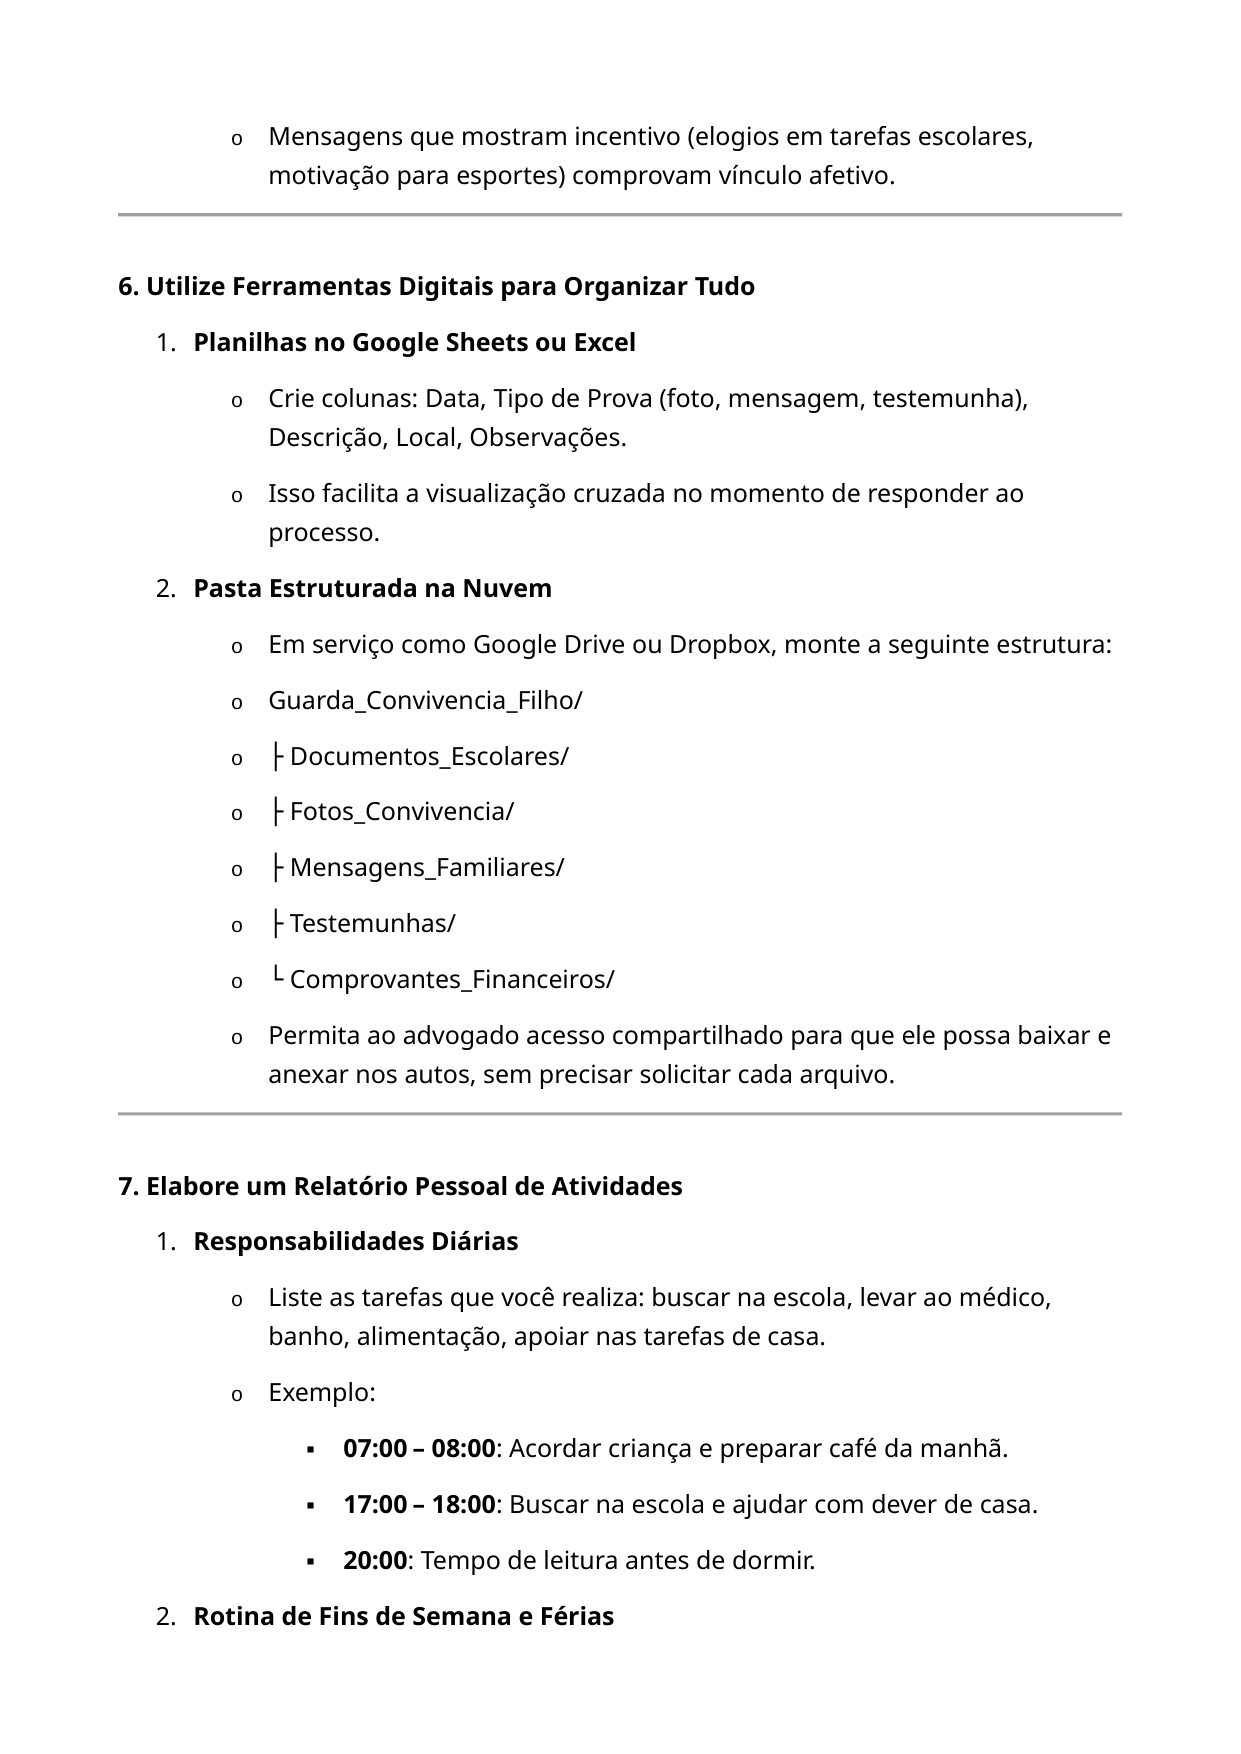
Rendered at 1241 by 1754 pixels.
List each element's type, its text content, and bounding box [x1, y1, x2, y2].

list Rotina de Fins de Semana e Férias [156, 1598, 1122, 1632]
list Isso facilita a visualização cruzada no momento de responder ao processo. [231, 476, 1122, 549]
list Pasta Estruturada na Nuvem [156, 571, 1122, 605]
list 07:00 – 08:00: Acordar criança e preparar café da manhã. [306, 1431, 1122, 1465]
list ├ Fotos_Convivencia/ [231, 794, 1122, 828]
list Responsabilidades Diárias [156, 1224, 1122, 1258]
list Permita ao advogado acesso compartilhado para que ele possa baixar e anexar nos autos, sem precisar solicitar cada arquivo. [231, 1017, 1122, 1091]
text 6. Utilize Ferramentas Digitais para Organizar Tudo [118, 269, 1122, 303]
list Exemplo: [231, 1375, 1122, 1409]
list Guarda_Convivencia_Filho/ [231, 682, 1122, 716]
list 20:00: Tempo de leitura antes de dormir. [306, 1542, 1122, 1576]
list Mensagens que mostram incentivo (elogios em tarefas escolares, motivação para esportes) comprovam vínculo afetivo. [231, 118, 1122, 191]
list ├ Testemunhas/ [231, 906, 1122, 940]
list Crie colunas: Data, Tipo de Prova (foto, mensagem, testemunha), Descrição, Local, Observações. [231, 381, 1122, 454]
list 17:00 – 18:00: Buscar na escola e ajudar com dever de casa. [306, 1486, 1122, 1521]
list Planilhas no Google Sheets ou Excel [156, 325, 1122, 359]
list Em serviço como Google Drive ou Dropbox, monte a seguinte estrutura: [231, 626, 1122, 661]
list └ Comprovantes_Financeiros/ [231, 961, 1122, 996]
list Liste as tarefas que você realiza: buscar na escola, levar ao médico, banho, alimentação, apoiar nas tarefas de casa. [231, 1280, 1122, 1353]
list ├ Documentos_Escolares/ [231, 738, 1122, 772]
list ├ Mensagens_Familiares/ [231, 850, 1122, 884]
text 7. Elabore um Relatório Pessoal de Atividades [118, 1168, 1122, 1202]
